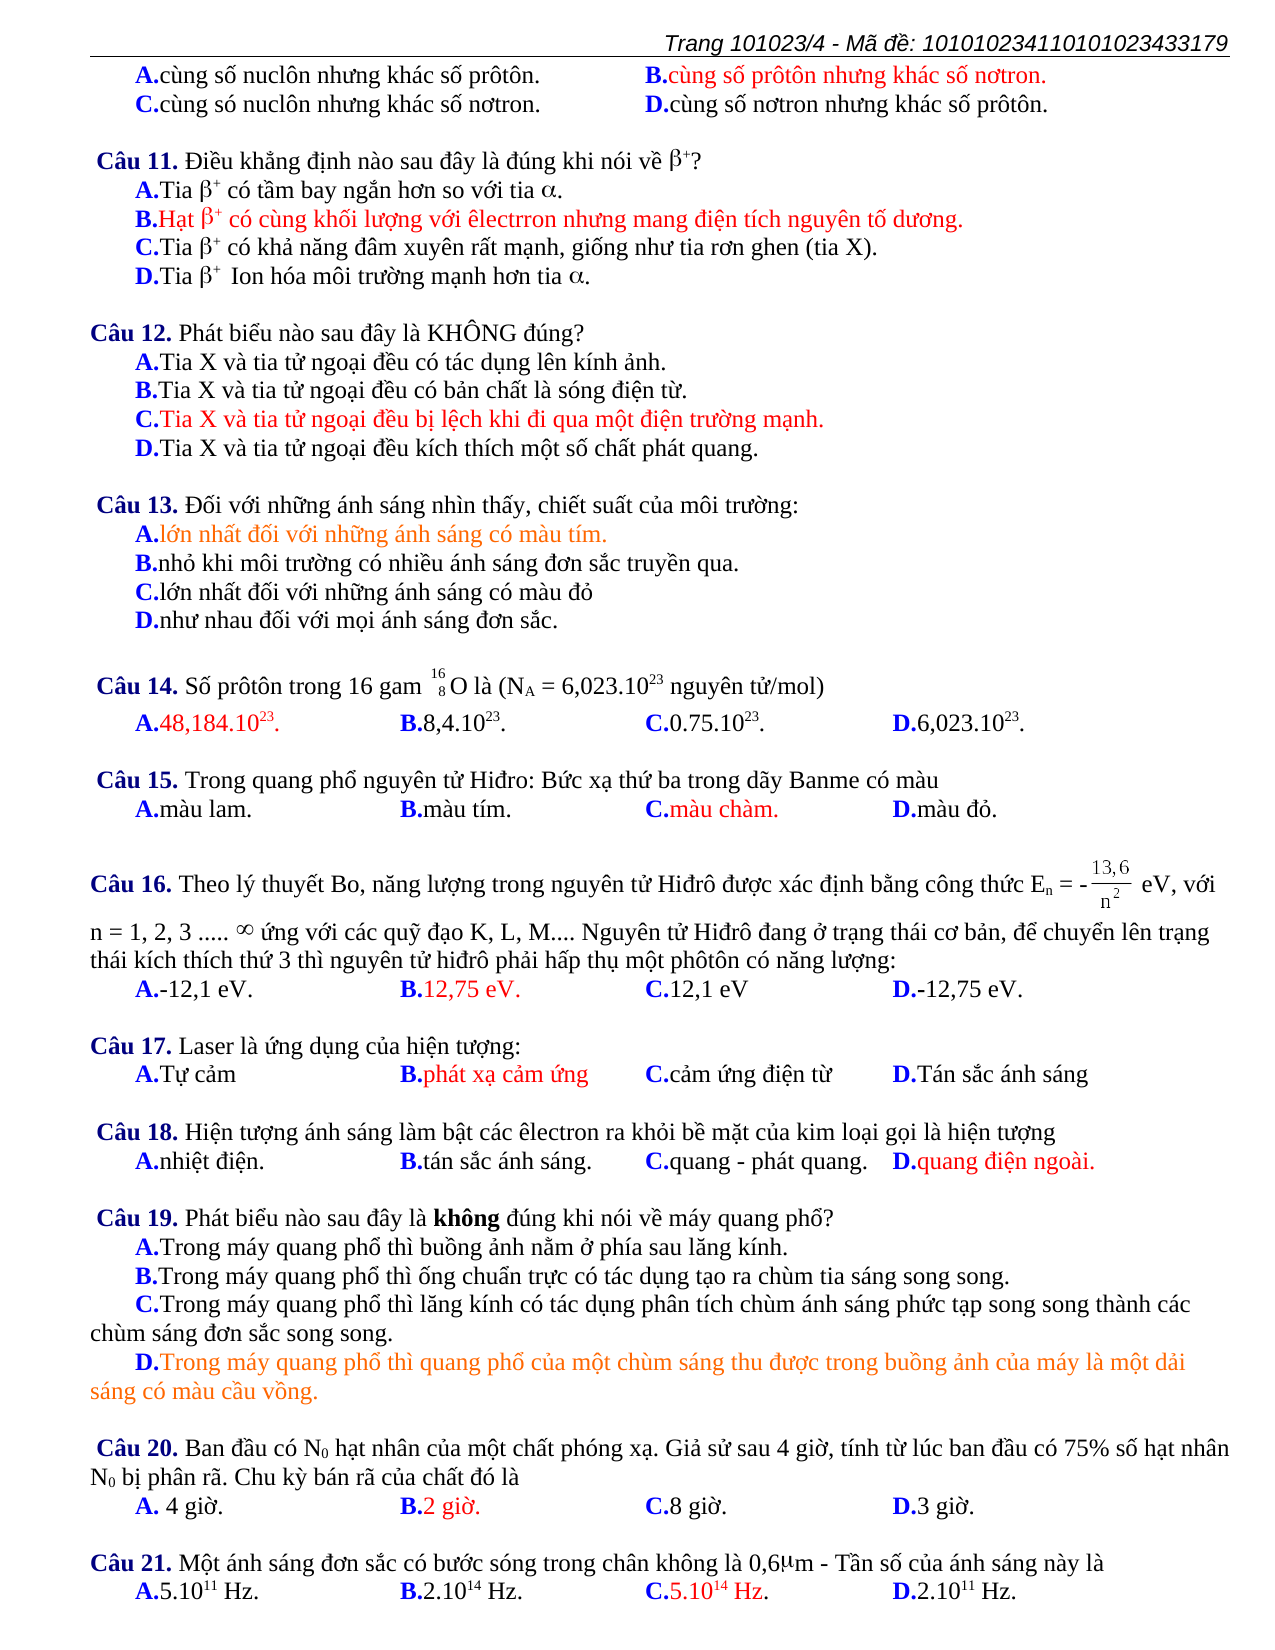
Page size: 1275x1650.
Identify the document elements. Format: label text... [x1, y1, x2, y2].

text A.cùng số nuclôn nhưng khác số prôtôn. B.cùng số prôtôn nhưng khác số nơtron. [90, 60, 1230, 89]
text B.Hạt + có cùng khối lượng với êlectrron nhưng mang điện tích nguyên tố dương. [90, 204, 1230, 232]
text Câu 11. Điều khẳng định nào sau đây là đúng khi nói về +? [90, 146, 1230, 175]
text A.-12,1 eV. B.12,75 eV. C.12,1 eV D.-12,75 eV. [90, 974, 1230, 1003]
text D.Tia X và tia tử ngoại đều kích thích một số chất phát quang. [90, 433, 1230, 462]
text D.Tia + Ion hóa môi trường mạnh hơn tia . [90, 261, 1230, 290]
text Câu 16. Theo lý thuyết Bo, năng lượng trong nguyên tử Hiđrô được xác định bằng công thức En = - eV, với n = 1, 2, 3 .....  ứng với các quỹ đạo K, L, M.... Nguyên tử Hiđrô đang ở trạng thái cơ bản, để chuyển lên trạng thái kích thích thứ 3 thì nguyên tử hiđrô phải hấp thụ một phôtôn có năng lượng: [90, 851, 1230, 974]
text A.màu lam. B.màu tím. C.màu chàm. D.màu đỏ. [90, 794, 1230, 823]
text Câu 20. Ban đầu có N0 hạt nhân của một chất phóng xạ. Giả sử sau 4 giờ, tính từ lúc ban đầu có 75% số hạt nhân N0 bị phân rã. Chu kỳ bán rã của chất đó là [90, 1433, 1230, 1491]
text Câu 15. Trong quang phổ nguyên tử Hiđro: Bức xạ thứ ba trong dãy Banme có màu [90, 766, 1230, 794]
text A.lớn nhất đối với những ánh sáng có màu tím. [90, 519, 1230, 548]
text Câu 18. Hiện tượng ánh sáng làm bật các êlectron ra khỏi bề mặt của kim loại gọi là hiện tượng [90, 1117, 1230, 1146]
text A.nhiệt điện. B.tán sắc ánh sáng. C.quang - phát quang. D.quang điện ngoài. [90, 1146, 1230, 1174]
text C.Trong máy quang phổ thì lăng kính có tác dụng phân tích chùm ánh sáng phức tạp song song thành các chùm sáng đơn sắc song song. [90, 1289, 1230, 1347]
text Câu 19. Phát biểu nào sau đây là không đúng khi nói về máy quang phổ? [90, 1203, 1230, 1232]
text C.cùng só nuclôn nhưng khác số nơtron. D.cùng số nơtron nhưng khác số prôtôn. [90, 89, 1230, 117]
text A.Tự cảm B.phát xạ cảm ứng C.cảm ứng điện từ D.Tán sắc ánh sáng [90, 1059, 1230, 1088]
text A.Tia + có tầm bay ngắn hơn so với tia . [90, 175, 1230, 204]
text Câu 12. Phát biểu nào sau đây là KHÔNG đúng? [90, 318, 1230, 347]
text Câu 21. Một ánh sáng đơn sắc có bước sóng trong chân không là 0,6m - Tần số của ánh sáng này là [90, 1548, 1230, 1576]
text C.Tia + có khả năng đâm xuyên rất mạnh, giống như tia rơn ghen (tia X). [90, 232, 1230, 261]
text A.48,184.1023. B.8,4.1023. C.0.75.1023. D.6,023.1023. [90, 708, 1230, 737]
text A.Tia X và tia tử ngoại đều có tác dụng lên kính ảnh. [90, 347, 1230, 376]
text A. 4 giờ. B.2 giờ. C.8 giờ. D.3 giờ. [90, 1491, 1230, 1519]
text D.như nhau đối với mọi ánh sáng đơn sắc. [90, 606, 1230, 634]
text B.Trong máy quang phổ thì ống chuẩn trực có tác dụng tạo ra chùm tia sáng song song. [90, 1261, 1230, 1289]
text Câu 17. Laser là ứng dụng của hiện tượng: [90, 1031, 1230, 1059]
text C.lớn nhất đối với những ánh sáng có màu đỏ [90, 577, 1230, 606]
text C.Tia X và tia tử ngoại đều bị lệch khi đi qua một điện trường mạnh. [90, 404, 1230, 433]
text A.Trong máy quang phổ thì buồng ảnh nằm ở phía sau lăng kính. [90, 1232, 1230, 1261]
text B.Tia X và tia tử ngoại đều có bản chất là sóng điện từ. [90, 376, 1230, 404]
text Câu 13. Đối với những ánh sáng nhìn thấy, chiết suất của môi trường: [90, 491, 1230, 519]
text Câu 14. Số prôtôn trong 16 gam O là (NA = 6,023.1023 nguyên tử/mol) [90, 663, 1230, 708]
text B.nhỏ khi môi trường có nhiều ánh sáng đơn sắc truyền qua. [90, 548, 1230, 577]
text D.Trong máy quang phổ thì quang phổ của một chùm sáng thu được trong buồng ảnh của máy là một dải sáng có màu cầu vồng. [90, 1347, 1230, 1404]
text A.5.1011 Hz. B.2.1014 Hz. C.5.1014 Hz. D.2.1011 Hz. [90, 1576, 1230, 1605]
